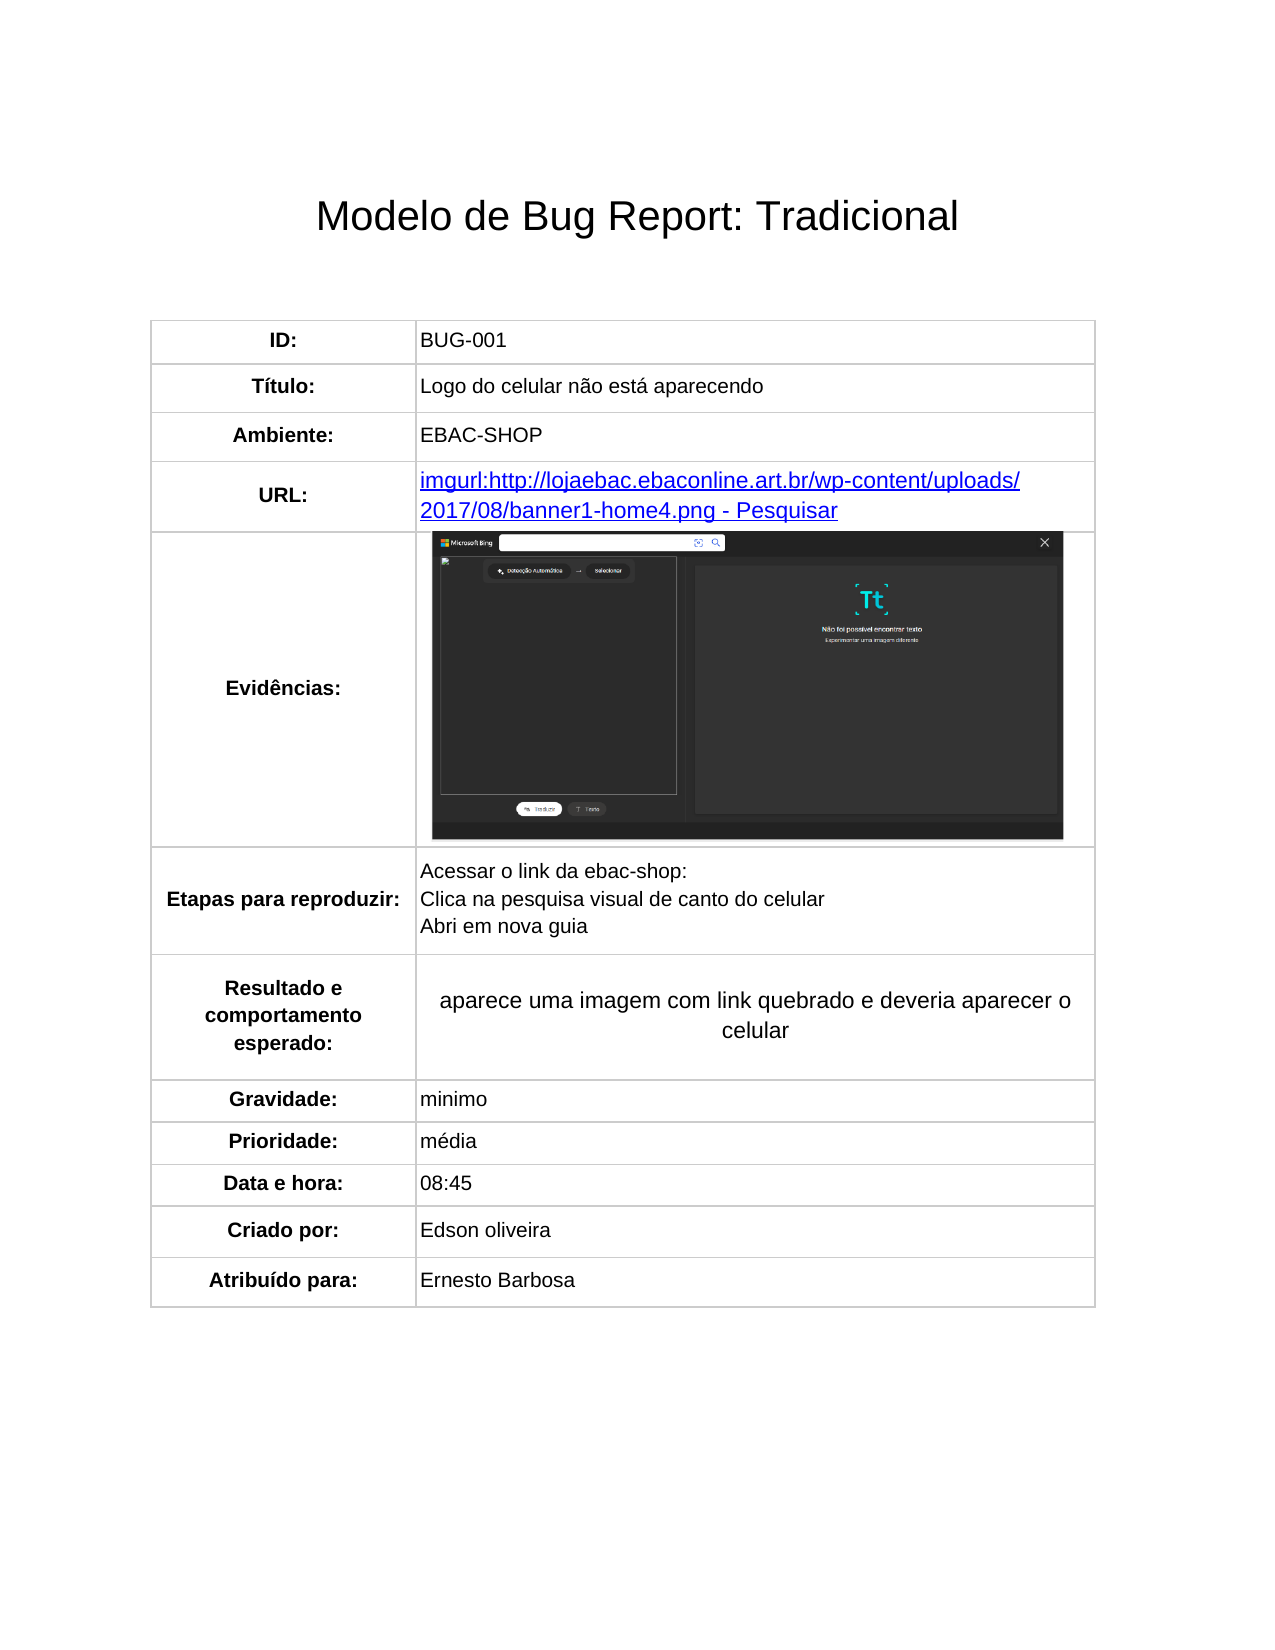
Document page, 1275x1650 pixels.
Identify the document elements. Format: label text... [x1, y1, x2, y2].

table_cell [417, 533, 1094, 846]
table_header BUG-001 [417, 321, 1094, 363]
table_cell Resultado e comportamento esperado: [152, 955, 415, 1079]
table_cell minimo [417, 1081, 1094, 1121]
table_cell Título: [152, 365, 415, 412]
subtitle Modelo de Bug Report: Tradicional [150, 192, 1125, 239]
table_cell imgurl:http://lojaebac.ebaconline.art.br/wp-content/uploads/2017/08/banner1-home4.png - Pesquisar [417, 462, 1094, 531]
table_cell Etapas para reproduzir: [152, 848, 415, 953]
table_cell EBAC-SHOP [417, 413, 1094, 461]
table_cell média [417, 1123, 1094, 1163]
table_cell URL: [152, 462, 415, 531]
table_cell Criado por: [152, 1207, 415, 1257]
table_cell Prioridade: [152, 1123, 415, 1163]
table_cell Ambiente: [152, 413, 415, 461]
table_cell Ernesto Barbosa [417, 1258, 1094, 1306]
table_cell Data e hora: [152, 1165, 415, 1205]
table_cell Acessar o link da ebac-shop: Clica na pesquisa visual de canto do celular Abri em nova guia [417, 848, 1094, 953]
table_header ID: [152, 321, 415, 363]
table_cell Evidências: [152, 533, 415, 846]
table_cell Edson oliveira [417, 1207, 1094, 1257]
table_cell Logo do celular não está aparecendo [417, 365, 1094, 412]
table_cell Gravidade: [152, 1081, 415, 1121]
table_cell aparece uma imagem com link quebrado e deveria aparecer o celular [417, 955, 1094, 1079]
table_cell Atribuído para: [152, 1258, 415, 1306]
picture [430, 531, 1064, 842]
table_cell 08:45 [417, 1165, 1094, 1205]
